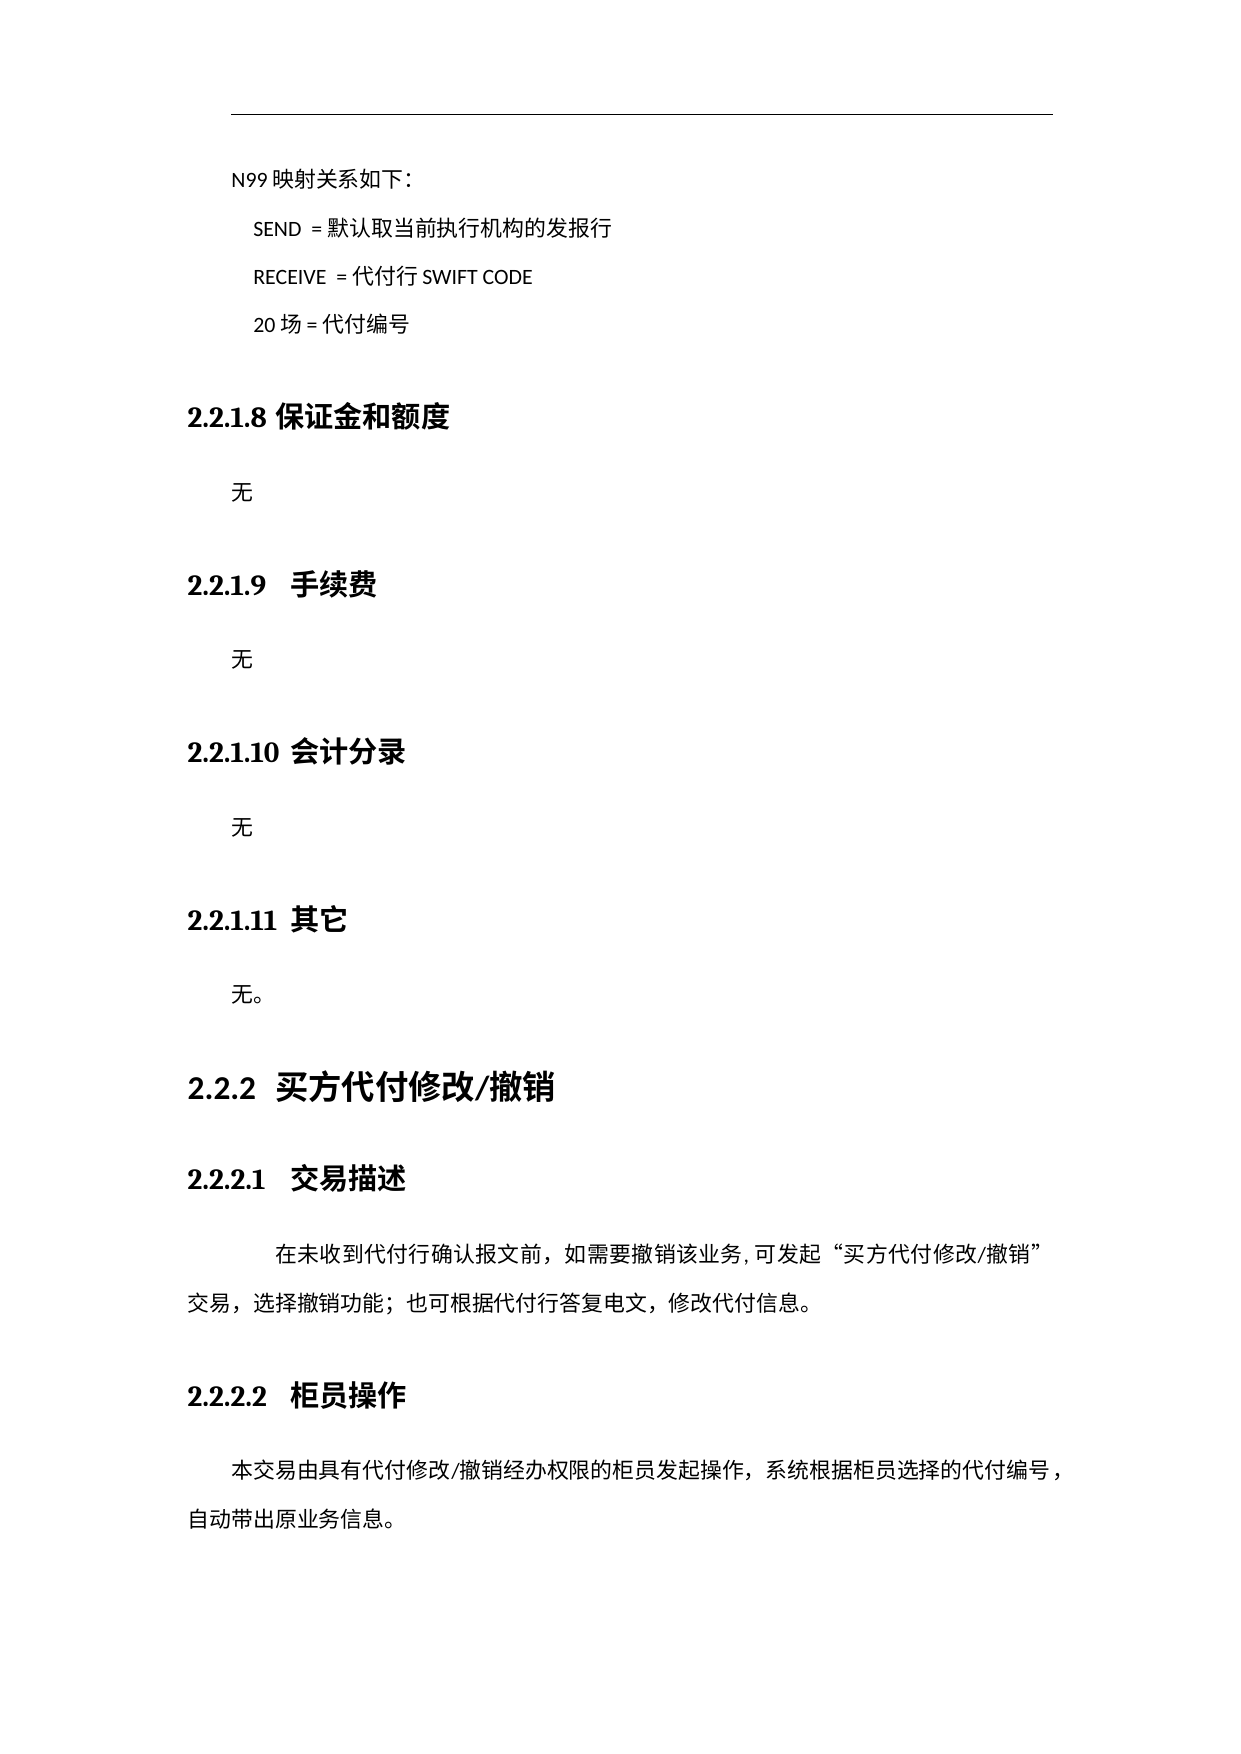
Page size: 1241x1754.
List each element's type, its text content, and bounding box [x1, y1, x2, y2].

text N99映射关系如下： [187, 162, 1053, 194]
subtitle 买方代付修改/撤销 [187, 1052, 1053, 1117]
subtitle 交易描述 [187, 1144, 1053, 1209]
text 无。 [187, 977, 1053, 1009]
text 在未收到代付行确认报文前，如需要撤销该业务, 可发起“买方代付修改/撤销”交易，选择撤销功能；也可根据代付行答复电文，修改代付信息。 [187, 1237, 1053, 1318]
subtitle 柜员操作 [187, 1361, 1053, 1426]
text SEND = 默认取当前执行机构的发报行 [209, 210, 1053, 243]
subtitle 会计分录 [187, 717, 1053, 782]
text 20场 = 代付编号 [209, 307, 1053, 339]
subtitle 保证金和额度 [187, 382, 1053, 447]
text 无 [211, 809, 1053, 842]
text 无 [187, 474, 1053, 507]
text RECEIVE = 代付行SWIFT CODE [209, 259, 1053, 291]
text 无 [187, 642, 1053, 674]
subtitle 其它 [187, 885, 1053, 950]
text 本交易由具有代付修改/撤销经办权限的柜员发起操作，系统根据柜员选择的代付编号，自动带出原业务信息。 [187, 1453, 1053, 1534]
subtitle 手续费 [187, 550, 1053, 615]
